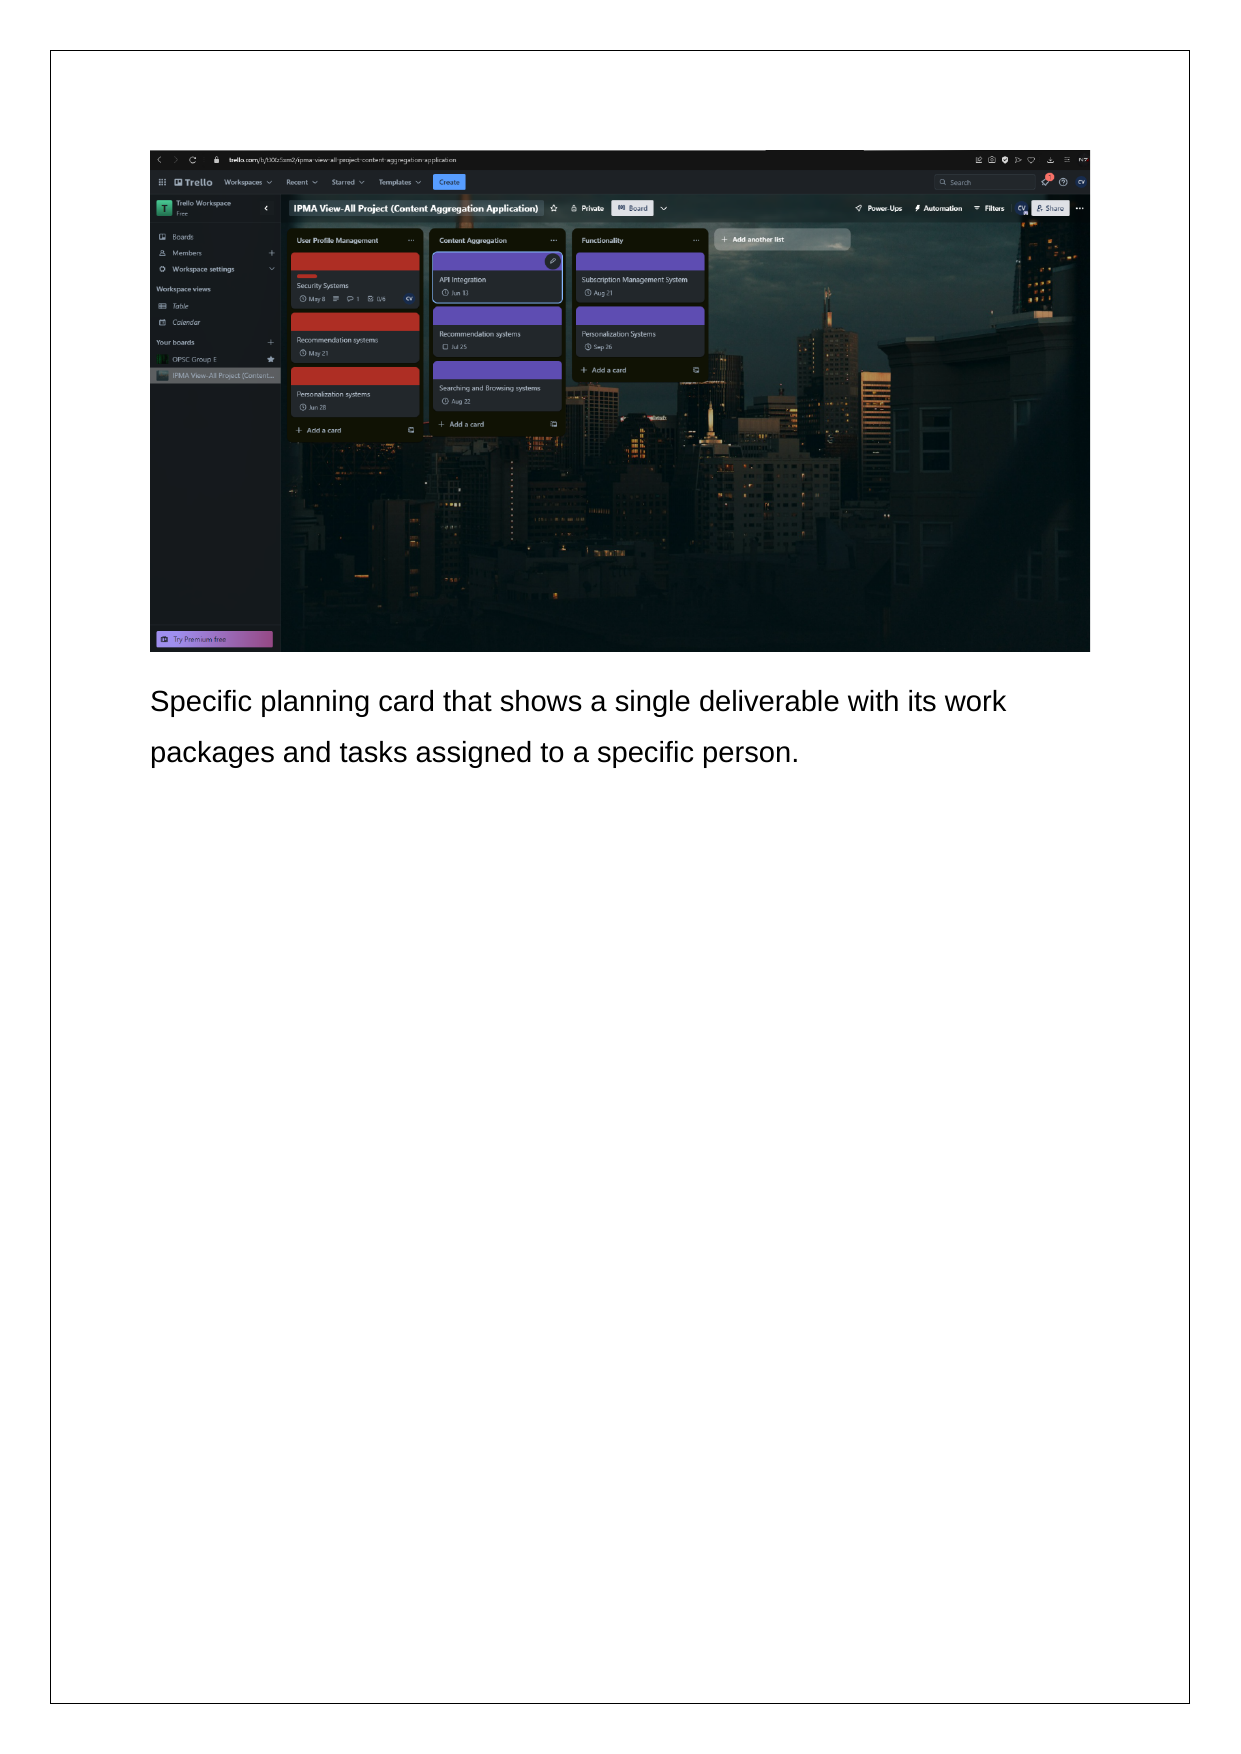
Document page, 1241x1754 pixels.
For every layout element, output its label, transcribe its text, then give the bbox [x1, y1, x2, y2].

text Specific planning card that shows a single deliverable with its work packages and tasks assigned to a specific person. [150, 684, 1090, 768]
picture [150, 150, 1091, 652]
